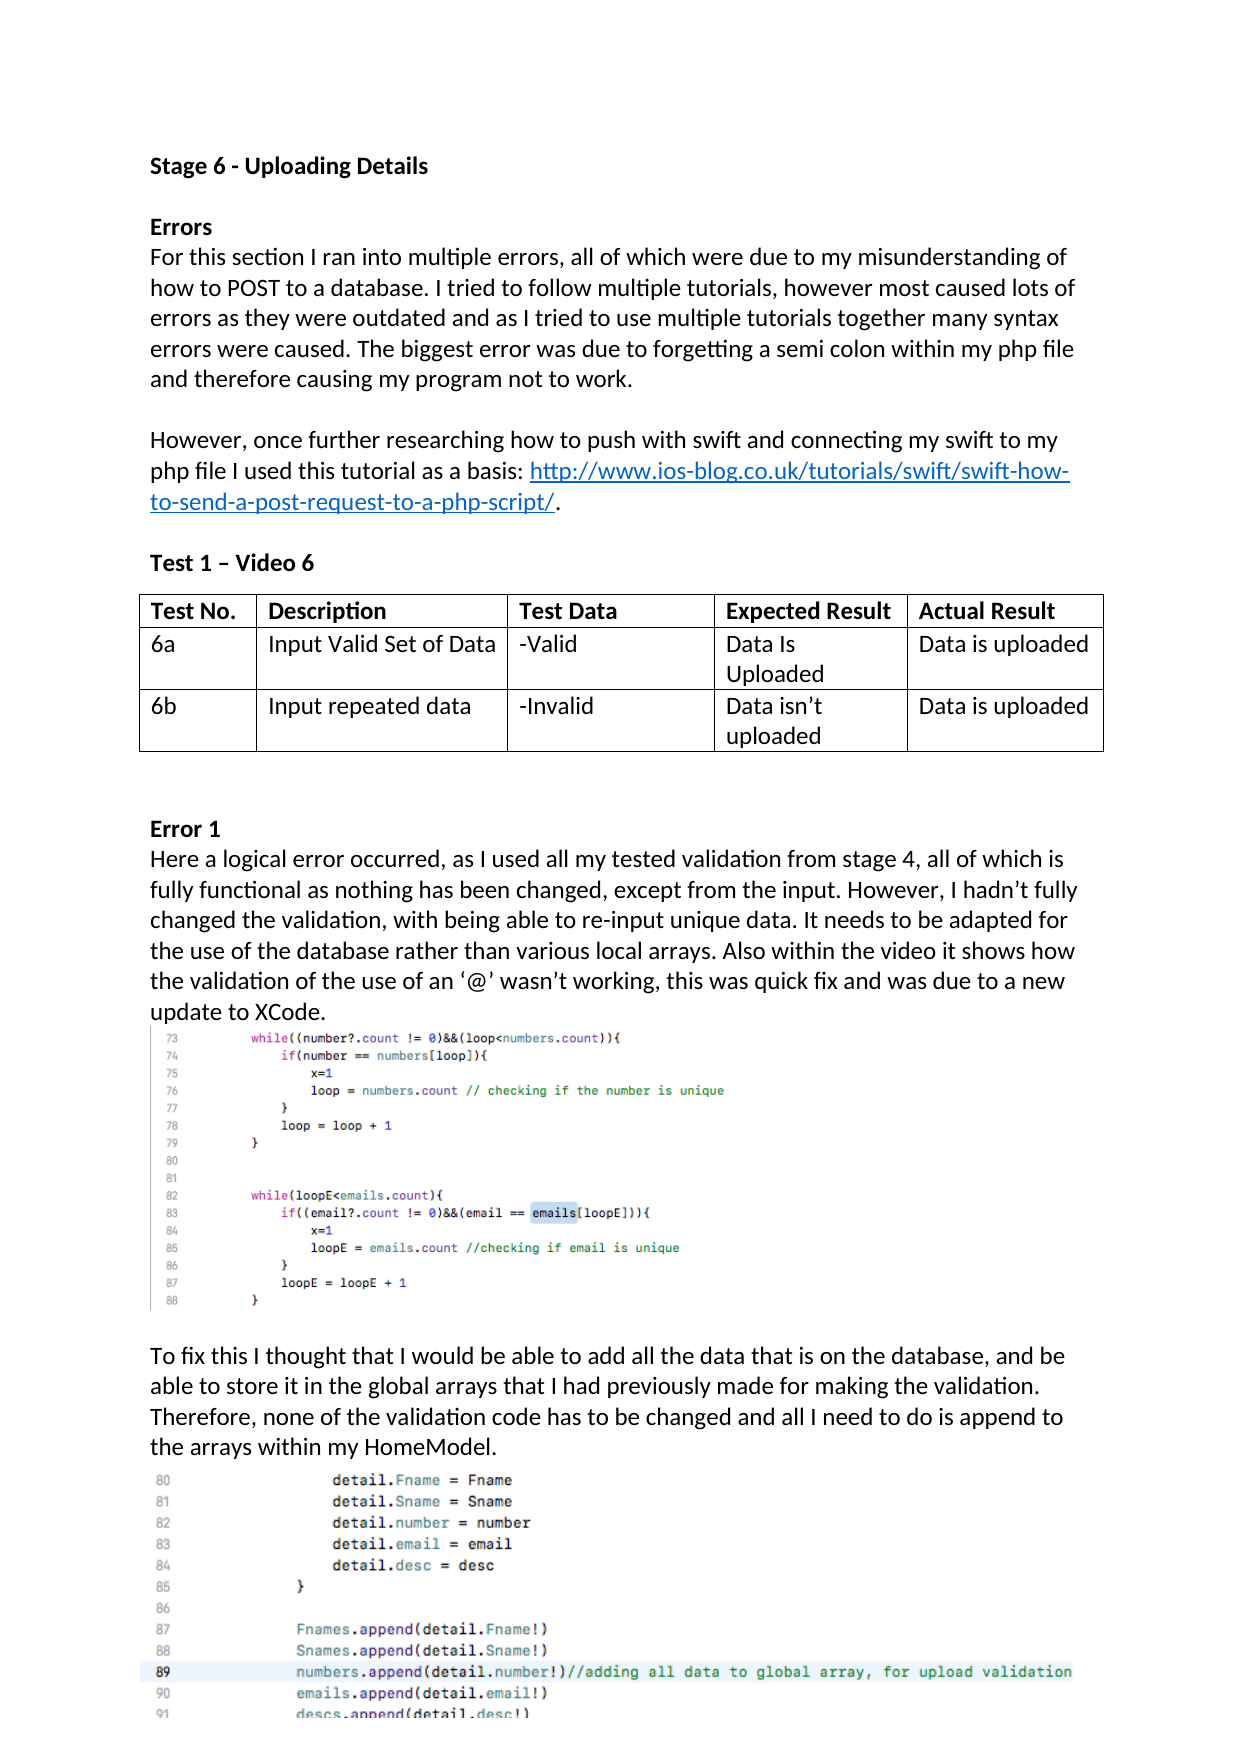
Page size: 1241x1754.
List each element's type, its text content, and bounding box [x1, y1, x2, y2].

picture [139, 1464, 1073, 1718]
table_cell Input repeated data [257, 690, 507, 751]
table_cell Data is uploaded [908, 690, 1103, 751]
table_header Actual Result [908, 595, 1103, 627]
text Errors [150, 211, 1090, 242]
table_header Description [257, 595, 507, 627]
table_cell Data is uploaded [908, 628, 1103, 689]
table_cell Data isn’t uploaded [715, 690, 907, 751]
text Test 1 – Video 6 [150, 547, 1090, 577]
table_header Test Data [508, 595, 714, 627]
table_cell Data Is Uploaded [715, 628, 907, 689]
table_header Test No. [140, 595, 256, 627]
text For this section I ran into multiple errors, all of which were due to my misunderstanding of how to POST to a database. I tried to follow multiple tutorials, however most caused lots of errors as they were outdated and as I tried to use multiple tutorials together many syntax errors were caused. The biggest error was due to forgetting a semi colon within my php file and therefore causing my program not to work. [150, 242, 1090, 394]
text However, once further researching how to push with swift and connecting my swift to my php file I used this tutorial as a basis: http://www.ios-blog.co.uk/tutorials/swift/swift-how-to-send-a-post-request-to-a-php-script/. [150, 425, 1090, 516]
text Stage 6 - Uploading Details [150, 150, 1090, 181]
table_cell 6b [140, 690, 256, 751]
table_header Expected Result [715, 595, 907, 627]
picture [150, 1026, 740, 1310]
table_cell -Invalid [508, 690, 714, 751]
table_cell 6a [140, 628, 256, 689]
text Here a logical error occurred, as I used all my tested validation from stage 4, all of which is fully functional as nothing has been changed, except from the input. However, I hadn’t fully changed the validation, with being able to re-input unique data. It needs to be adapted for the use of the database rather than various local arrays. Also within the video it shows how the validation of the use of an ‘@’ wasn’t working, this was quick fix and was due to a new update to XCode. [150, 843, 1090, 1027]
table_cell -Valid [508, 628, 714, 689]
text To fix this I thought that I would be able to add all the data that is on the database, and be able to store it in the global arrays that I had previously made for making the validation. Therefore, none of the validation code has to be changed and all I need to do is append to the arrays within my HomeModel. [150, 1340, 1090, 1462]
text Error 1 [150, 813, 1090, 843]
table_cell Input Valid Set of Data [257, 628, 507, 689]
